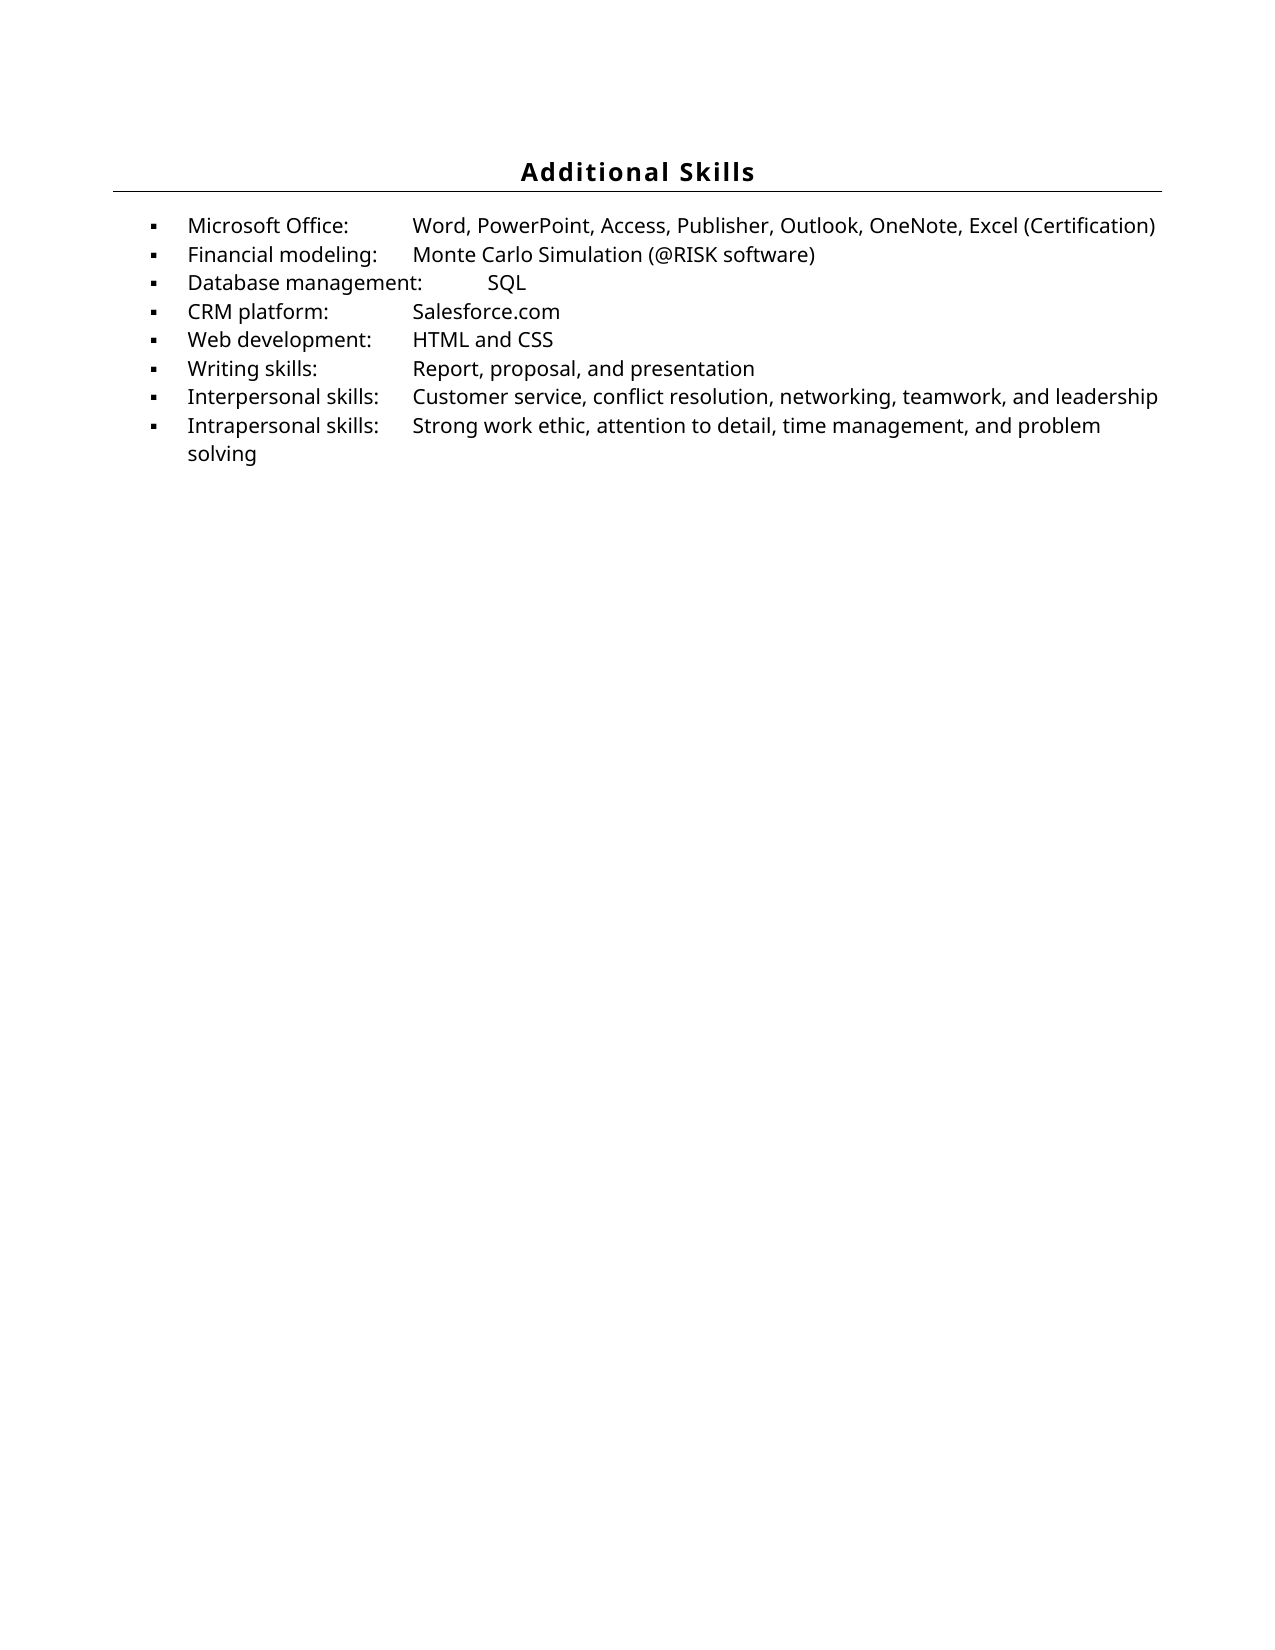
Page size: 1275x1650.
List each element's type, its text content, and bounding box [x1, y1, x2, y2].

list CRM platform: Salesforce.com [150, 297, 1162, 325]
text Additional Skills [112, 155, 1162, 192]
list Web development: HTML and CSS [150, 325, 1162, 354]
list Financial modeling: Monte Carlo Simulation (@RISK software) [150, 240, 1162, 268]
list Database management: SQL [150, 268, 1162, 297]
list Interpersonal skills: Customer service, conflict resolution, networking, teamwork, and leadership [150, 382, 1162, 411]
list Writing skills: Report, proposal, and presentation [150, 354, 1162, 382]
list Intrapersonal skills: Strong work ethic, attention to detail, time management, and problem solving [150, 411, 1162, 468]
list Microsoft Office: Word, PowerPoint, Access, Publisher, Outlook, OneNote, Excel (Certification) [150, 212, 1162, 240]
